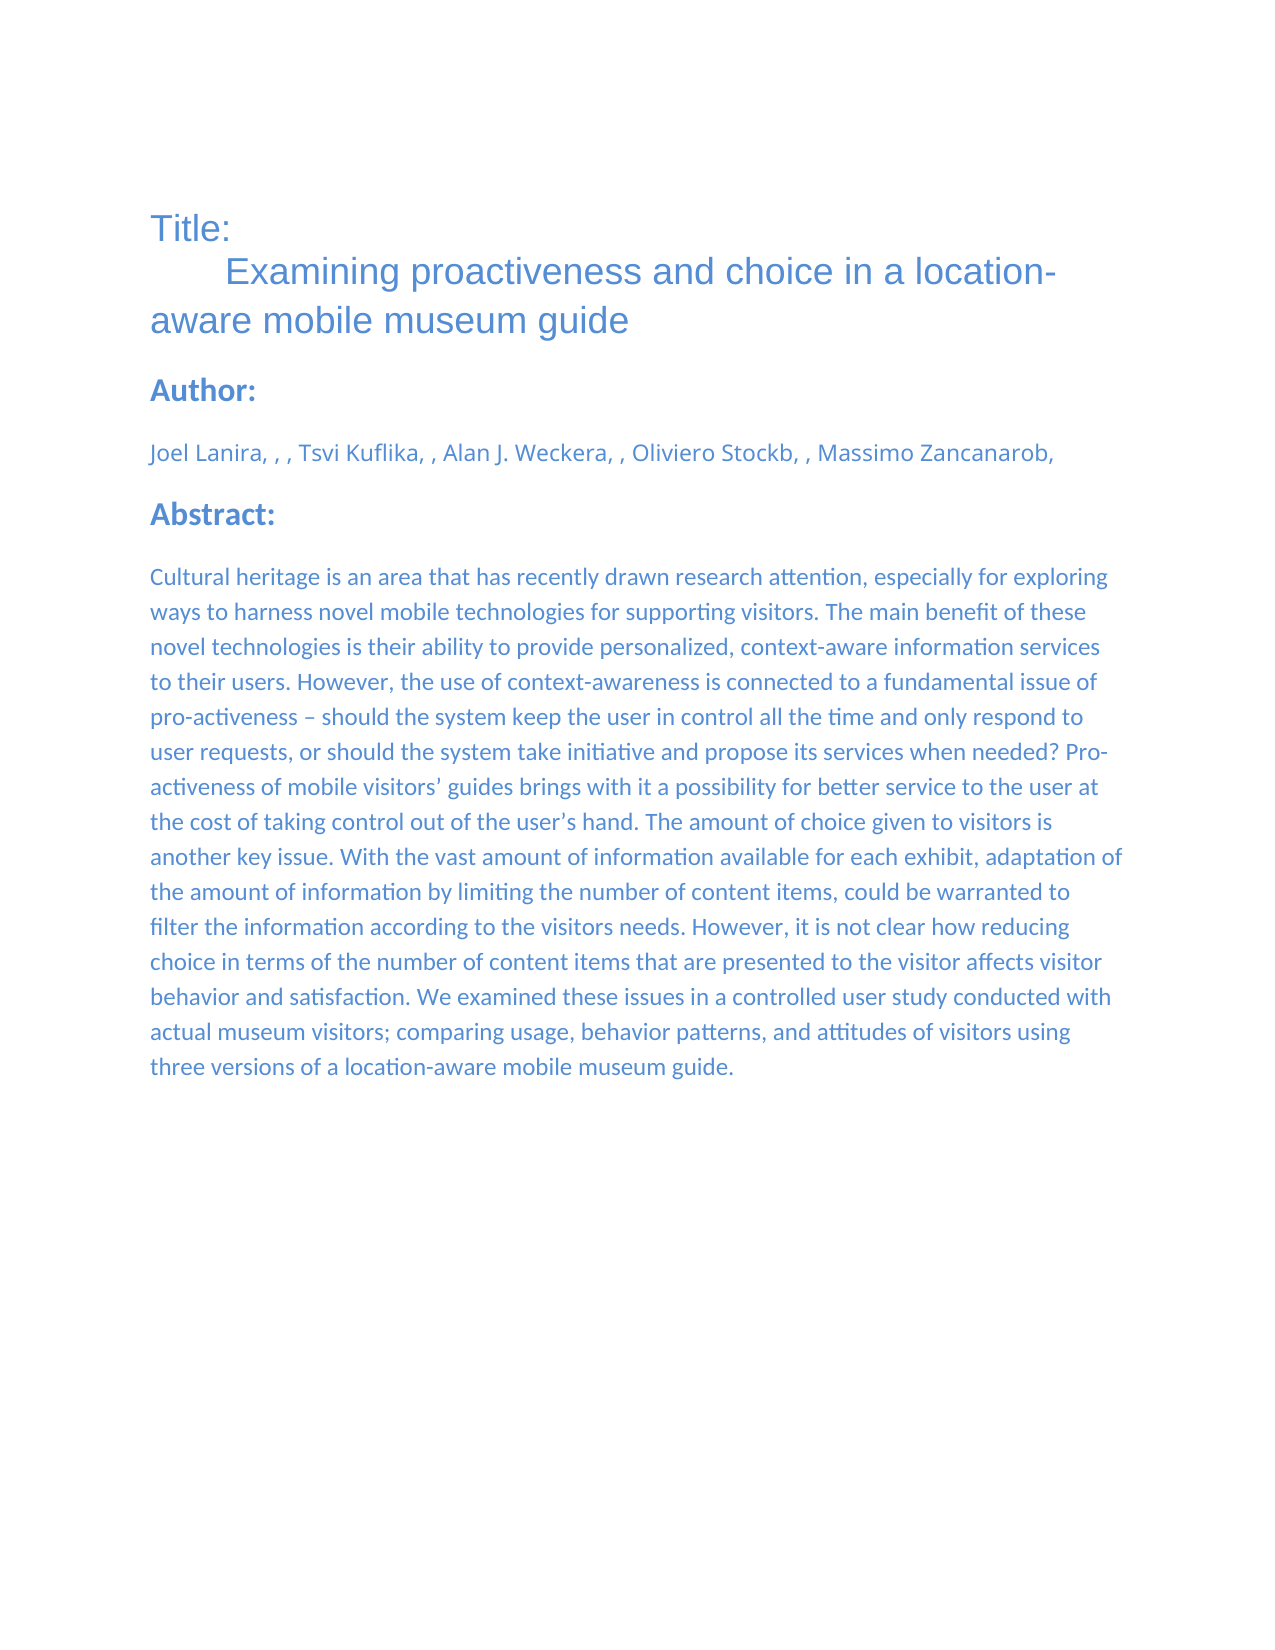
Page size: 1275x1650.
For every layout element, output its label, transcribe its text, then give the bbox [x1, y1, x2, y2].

text Joel Lanira, , , Tsvi Kuflika, , Alan J. Weckera, , Oliviero Stockb, , Massimo Zancanarob, [150, 437, 1125, 468]
text Cultural heritage is an area that has recently drawn research attention, especially for exploring ways to harness novel mobile technologies for supporting visitors. The main benefit of these novel technologies is their ability to provide personalized, context-aware information services to their users. However, the use of context-awareness is connected to a fundamental issue of pro-activeness – should the system keep the user in control all the time and only respond to user requests, or should the system take initiative and propose its services when needed? Pro-activeness of mobile visitors’ guides brings with it a possibility for better service to the user at the cost of taking control out of the user’s hand. The amount of choice given to visitors is another key issue. With the vast amount of information available for each exhibit, adaptation of the amount of information by limiting the number of content items, could be warranted to filter the information according to the visitors needs. However, it is not clear how reducing choice in terms of the number of content items that are presented to the visitor affects visitor behavior and satisfaction. We examined these issues in a controlled user study conducted with actual museum visitors; comparing usage, behavior patterns, and attitudes of visitors using three versions of a location-aware mobile museum guide. [150, 561, 1125, 1081]
text Examining proactiveness and choice in a location-aware mobile museum guide [150, 249, 1125, 342]
text Title: [150, 206, 1125, 249]
text Abstract: [150, 493, 1125, 534]
text Author: [150, 369, 1125, 410]
